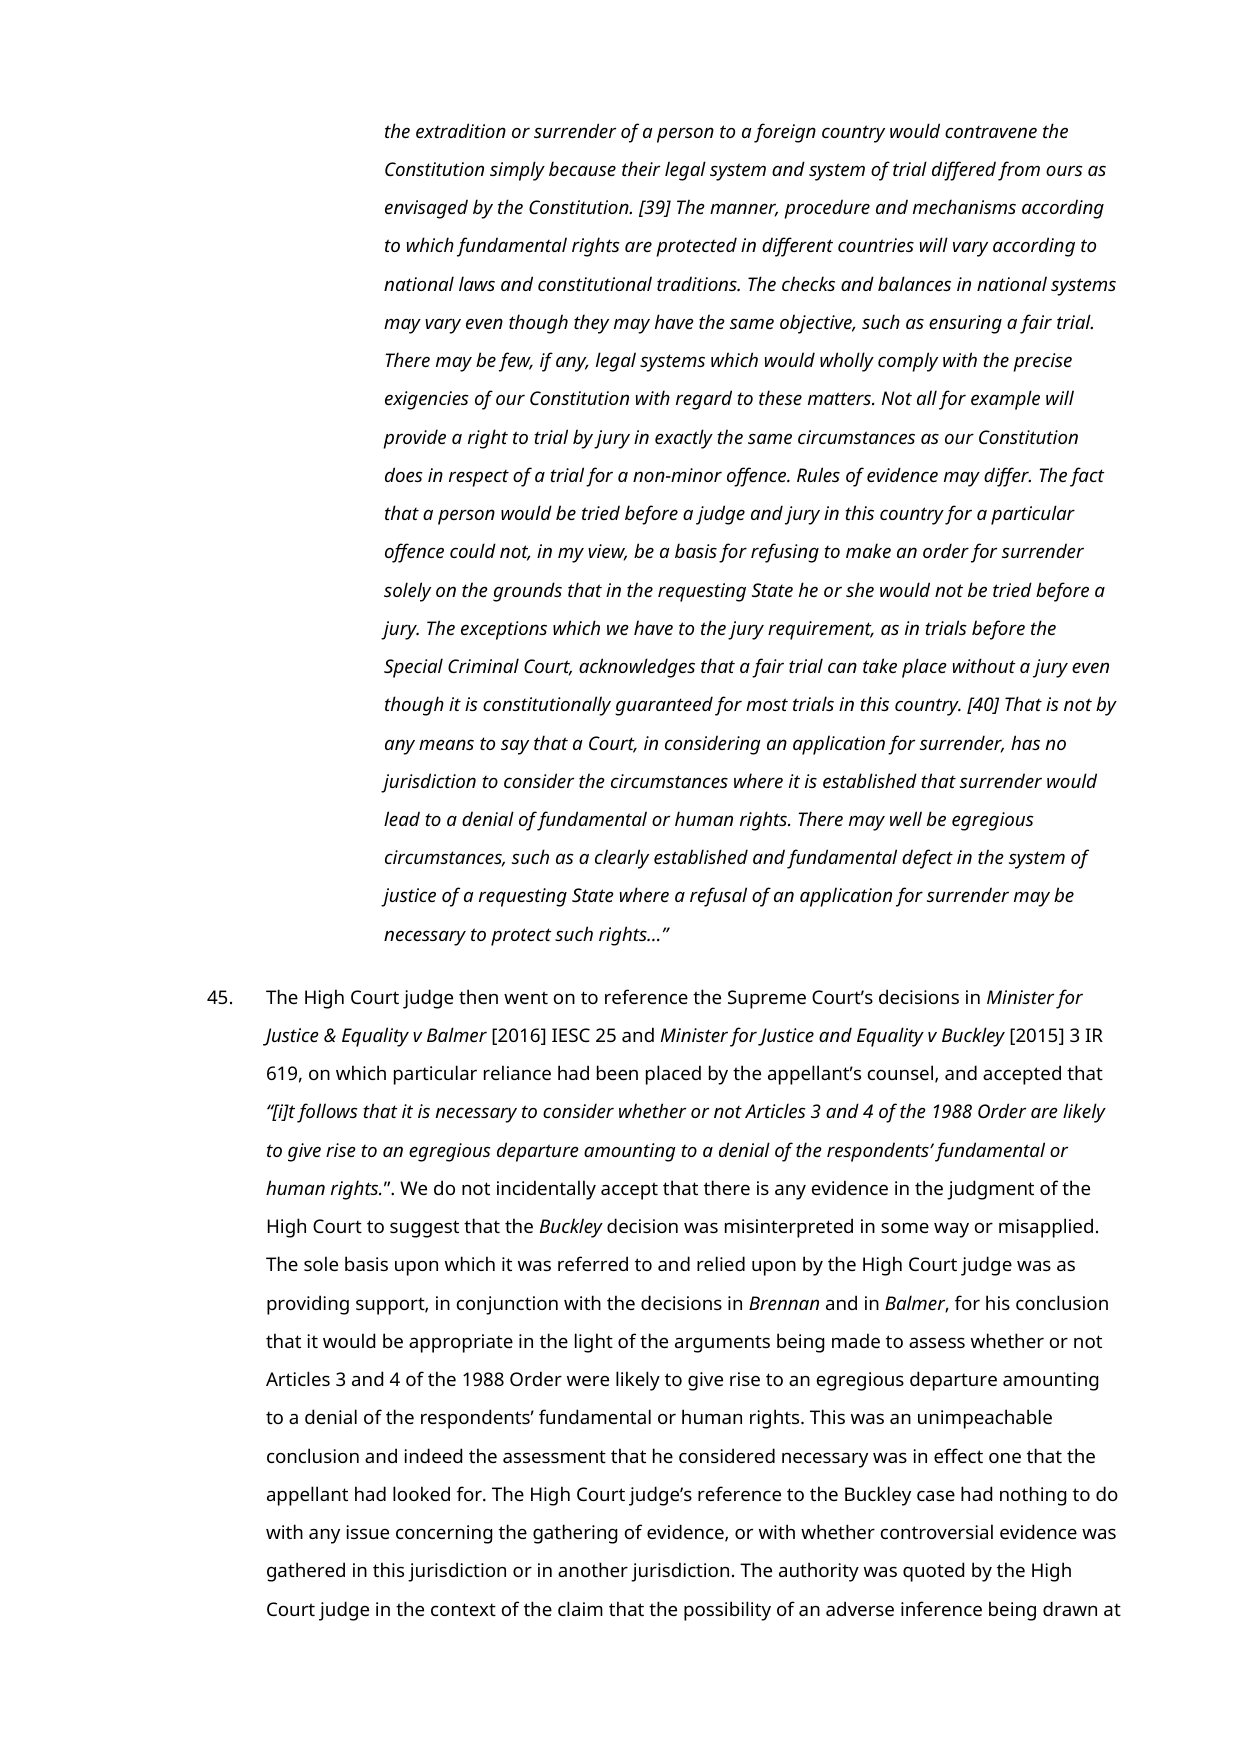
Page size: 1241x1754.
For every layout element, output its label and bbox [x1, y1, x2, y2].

text [207, 984, 1122, 1621]
text [325, 118, 1122, 946]
